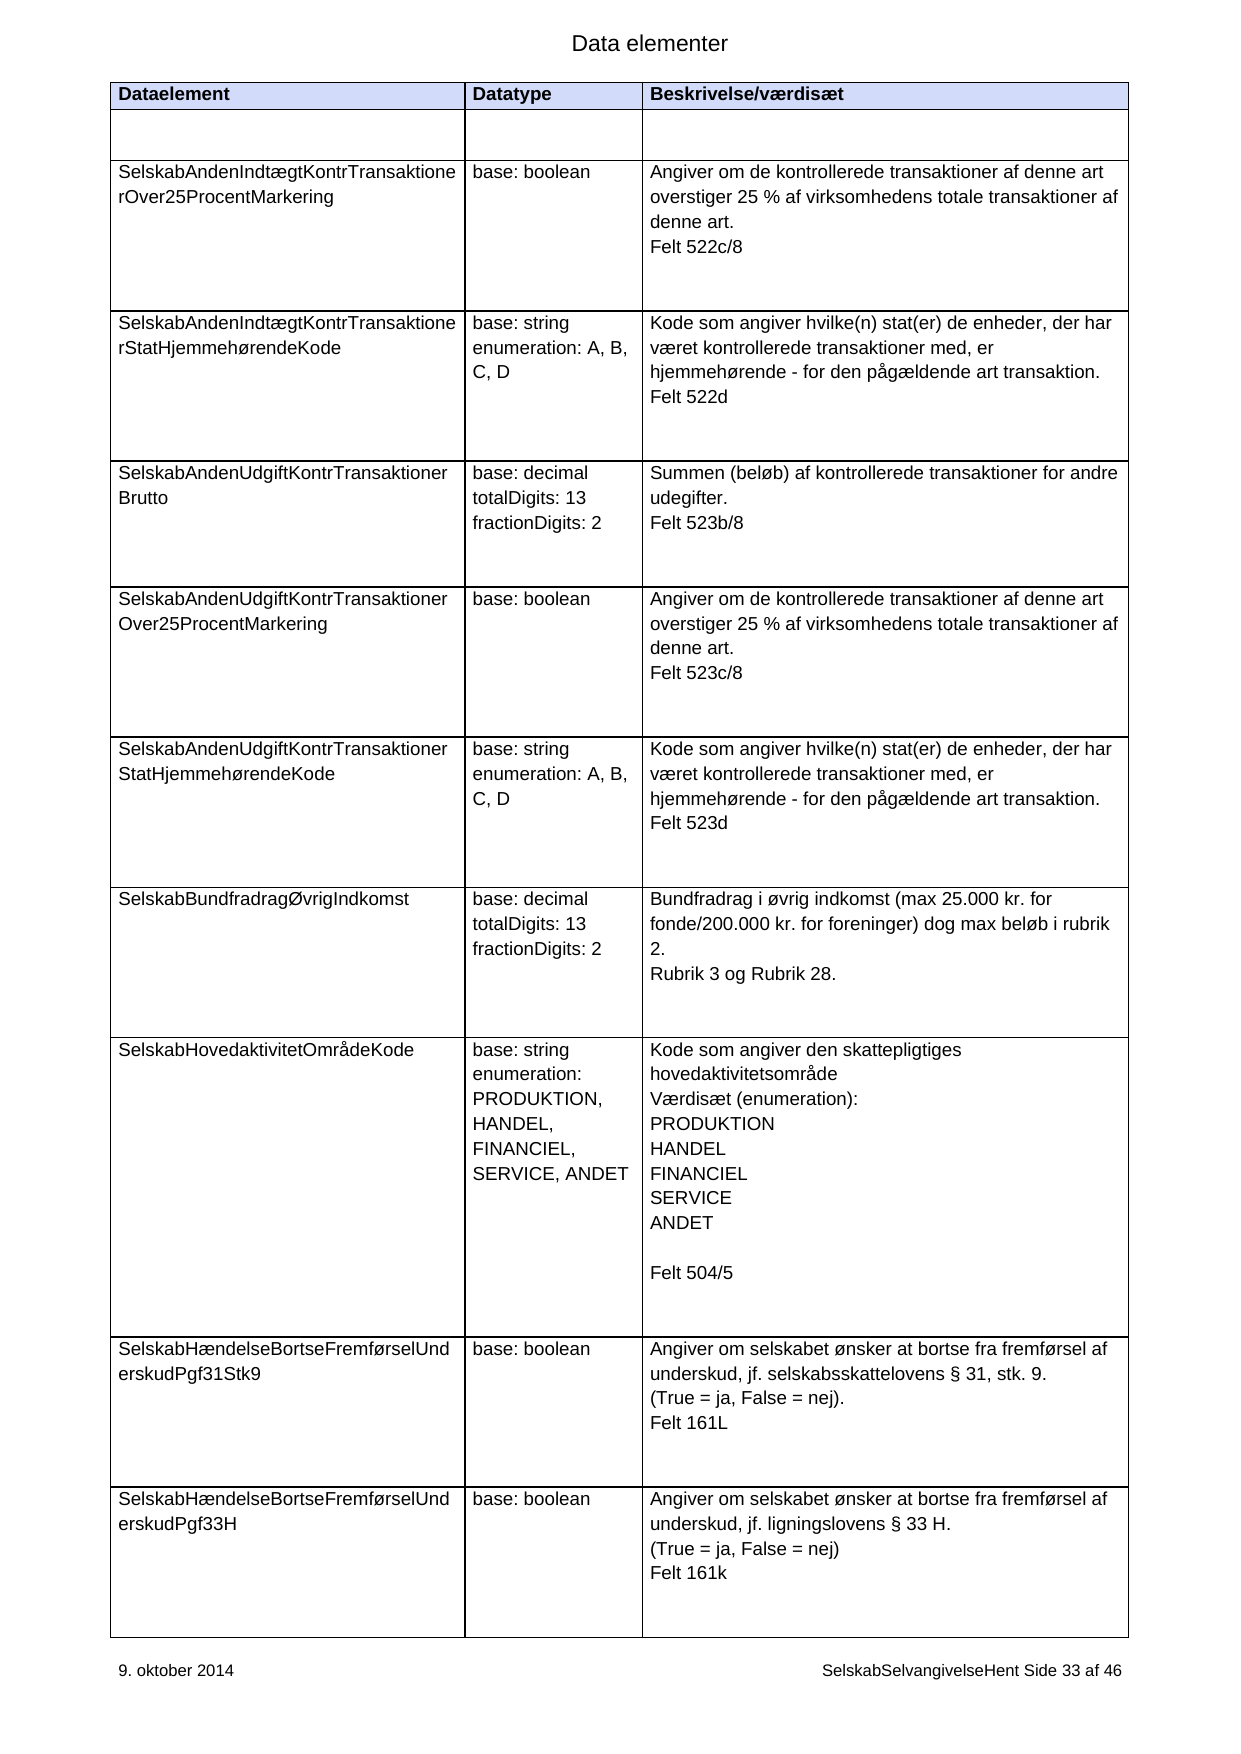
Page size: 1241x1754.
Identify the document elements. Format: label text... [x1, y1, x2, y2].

table_cell SelskabBundfradragØvrigIndkomst [111, 888, 464, 1037]
table_cell base: boolean [466, 161, 642, 310]
table_cell SelskabHændelseBortseFremførselUnderskudPgf31Stk9 [111, 1338, 464, 1486]
table_cell base: string enumeration: A, B, C, D [466, 738, 642, 887]
table_cell base: string enumeration: A, B, C, D [466, 312, 642, 460]
table_cell Angiver om selskabet ønsker at bortse fra fremførsel af underskud, jf. selskabsskattelovens § 31, stk. 9. (True = ja, False = nej). Felt 161L [643, 1338, 1128, 1486]
table_cell base: boolean [466, 588, 642, 736]
table_cell SelskabAndenUdgiftKontrTransaktionerBrutto [111, 462, 464, 586]
table_cell base: boolean [466, 1488, 642, 1637]
table_cell Angiver om de kontrollerede transaktioner af denne art overstiger 25 % af virksomhedens totale transaktioner af denne art. Felt 523c/8 [643, 588, 1128, 736]
table_cell Bundfradrag i øvrig indkomst (max 25.000 kr. for fonde/200.000 kr. for foreninger) dog max beløb i rubrik 2. Rubrik 3 og Rubrik 28. [643, 888, 1128, 1037]
table_cell Angiver om selskabet ønsker at bortse fra fremførsel af underskud, jf. ligningslovens § 33 H. (True = ja, False = nej) Felt 161k [643, 1488, 1128, 1637]
table_cell SelskabAndenIndtægtKontrTransaktionerStatHjemmehørendeKode [111, 312, 464, 460]
table_cell SelskabHovedaktivitetOmrådeKode [111, 1038, 464, 1336]
table_cell SelskabAndenUdgiftKontrTransaktionerStatHjemmehørendeKode [111, 738, 464, 887]
table_cell Kode som angiver hvilke(n) stat(er) de enheder, der har været kontrollerede transaktioner med, er hjemmehørende - for den pågældende art transaktion. Felt 523d [643, 738, 1128, 887]
table_cell base: boolean [466, 1338, 642, 1486]
table_header Datatype [466, 83, 642, 109]
table_cell Kode som angiver den skattepligtiges hovedaktivitetsområde Værdisæt (enumeration): PRODUKTION HANDEL FINANCIEL SERVICE ANDET Felt 504/5 [643, 1038, 1128, 1336]
table_cell SelskabAndenUdgiftKontrTransaktionerOver25ProcentMarkering [111, 588, 464, 736]
table_cell base: decimal totalDigits: 13 fractionDigits: 2 [466, 462, 642, 586]
table_header Dataelement [111, 83, 464, 109]
table_cell base: string enumeration: PRODUKTION, HANDEL, FINANCIEL, SERVICE, ANDET [466, 1038, 642, 1336]
table_cell base: decimal totalDigits: 13 fractionDigits: 2 [466, 888, 642, 1037]
table_cell Kode som angiver hvilke(n) stat(er) de enheder, der har været kontrollerede transaktioner med, er hjemmehørende - for den pågældende art transaktion. Felt 522d [643, 312, 1128, 460]
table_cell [111, 110, 464, 160]
table_cell SelskabHændelseBortseFremførselUnderskudPgf33H [111, 1488, 464, 1637]
table_cell SelskabAndenIndtægtKontrTransaktionerOver25ProcentMarkering [111, 161, 464, 310]
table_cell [643, 110, 1128, 160]
table_header Beskrivelse/værdisæt [643, 83, 1128, 109]
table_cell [466, 110, 642, 160]
table_cell Summen (beløb) af kontrollerede transaktioner for andre udegifter. Felt 523b/8 [643, 462, 1128, 586]
table_cell Angiver om de kontrollerede transaktioner af denne art overstiger 25 % af virksomhedens totale transaktioner af denne art. Felt 522c/8 [643, 161, 1128, 310]
